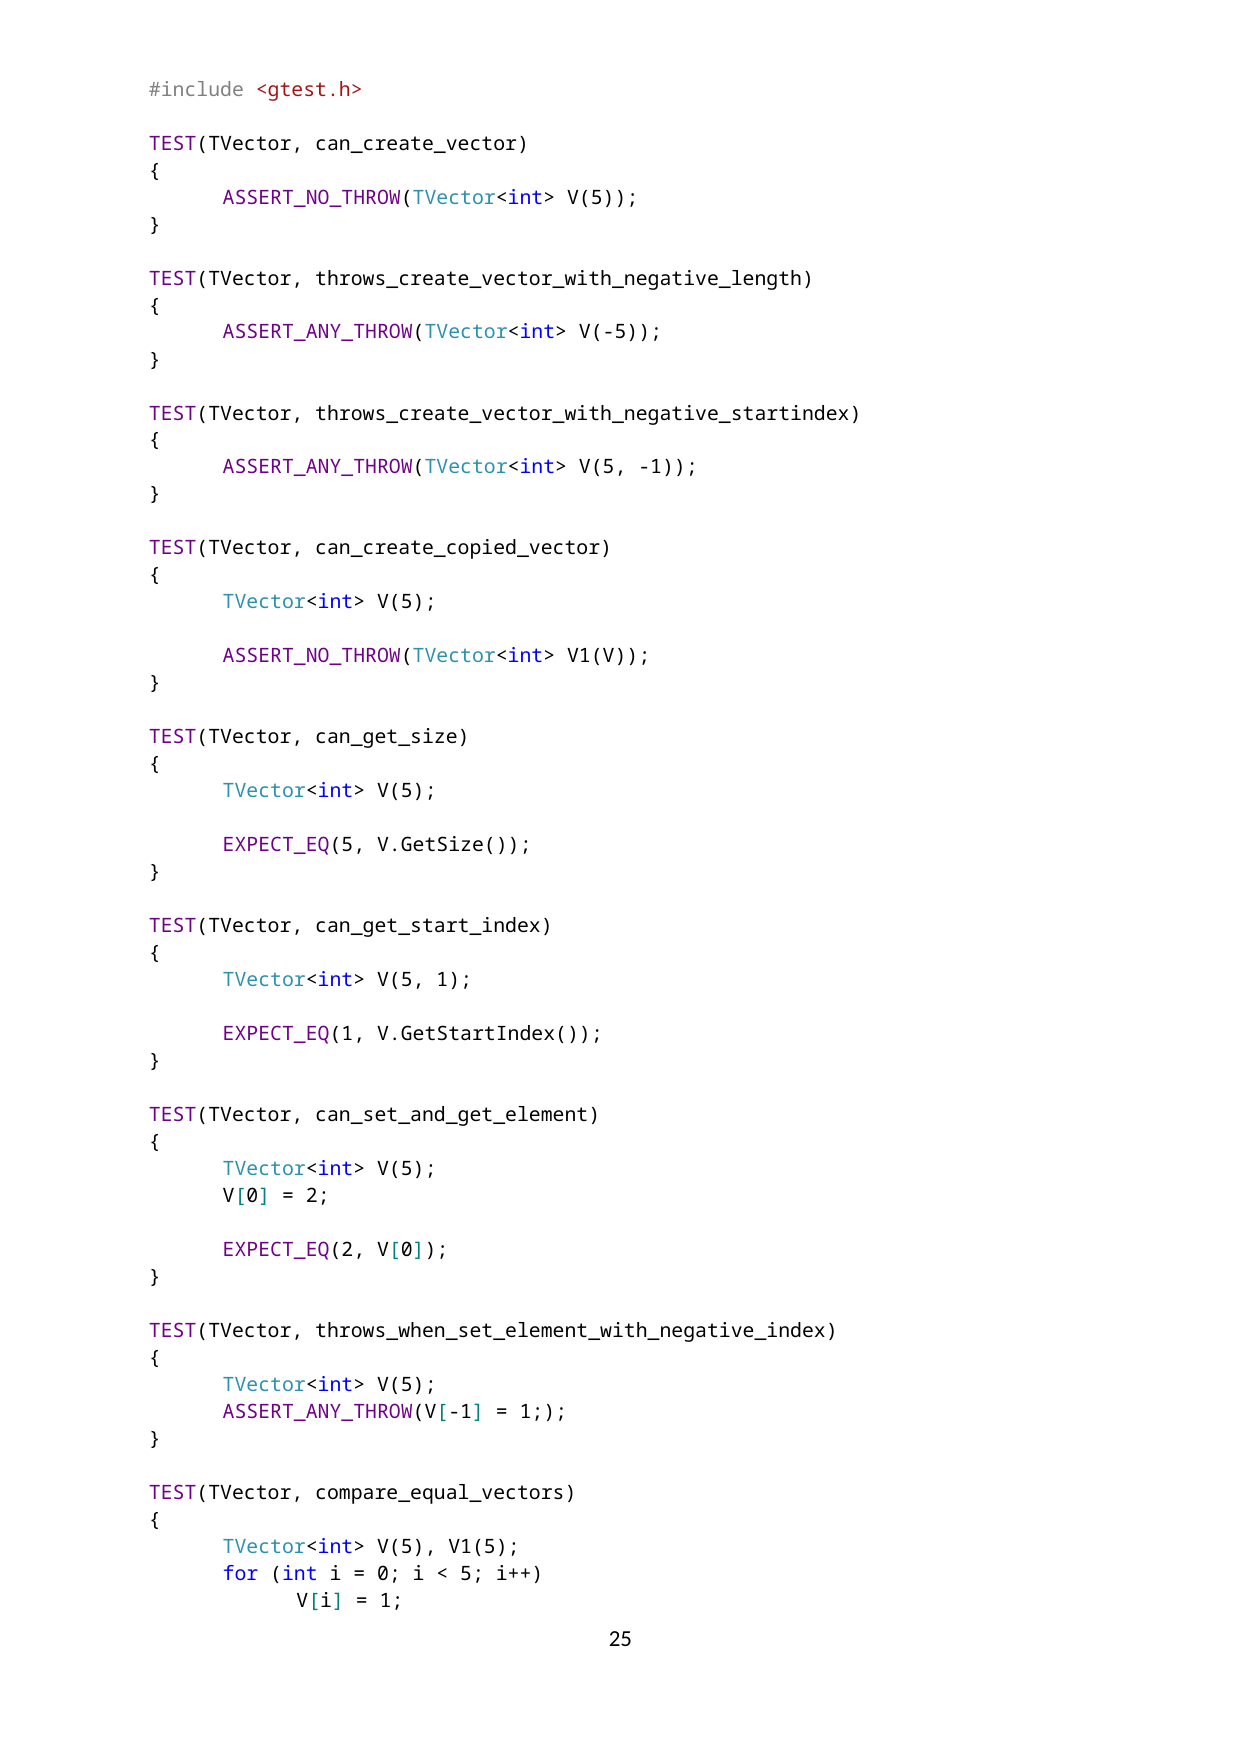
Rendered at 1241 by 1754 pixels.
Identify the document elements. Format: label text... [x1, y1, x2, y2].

text } [75, 210, 1165, 237]
text ASSERT_ANY_THROW(TVector<int> V(5, -1)); [75, 453, 1165, 480]
text { [75, 561, 1165, 588]
text #include <gtest.h> [75, 75, 1165, 102]
text { [75, 749, 1165, 776]
text TEST(TVector, can_set_and_get_element) [75, 1100, 1165, 1127]
text ASSERT_NO_THROW(TVector<int> V1(V)); [75, 642, 1165, 668]
text TVector<int> V(5, 1); [75, 965, 1165, 992]
text TEST(TVector, throws_create_vector_with_negative_length) [75, 264, 1165, 291]
text ASSERT_ANY_THROW(V[-1] = 1;); [75, 1397, 1165, 1424]
text } [75, 668, 1165, 696]
text { [75, 1505, 1165, 1532]
text EXPECT_EQ(1, V.GetStartIndex()); [75, 1019, 1165, 1046]
text TEST(TVector, can_create_vector) [75, 129, 1165, 156]
text TEST(TVector, can_create_copied_vector) [75, 534, 1165, 561]
text for (int i = 0; i < 5; i++) [75, 1559, 1165, 1586]
text { [75, 1343, 1165, 1370]
text TVector<int> V(5), V1(5); [75, 1532, 1165, 1559]
text TVector<int> V(5); [75, 588, 1165, 614]
text TVector<int> V(5); [75, 1154, 1165, 1181]
text } [75, 1046, 1165, 1073]
text { [75, 1127, 1165, 1154]
text { [75, 291, 1165, 318]
text } [75, 857, 1165, 884]
text } [75, 1424, 1165, 1451]
text TEST(TVector, throws_create_vector_with_negative_startindex) [75, 399, 1165, 426]
text { [75, 938, 1165, 965]
text TEST(TVector, can_get_size) [75, 722, 1165, 749]
text TVector<int> V(5); [75, 776, 1165, 803]
text EXPECT_EQ(2, V[0]); [75, 1235, 1165, 1262]
text { [75, 426, 1165, 453]
text TEST(TVector, compare_equal_vectors) [75, 1478, 1165, 1505]
text ASSERT_NO_THROW(TVector<int> V(5)); [75, 183, 1165, 210]
text } [75, 1262, 1165, 1289]
text EXPECT_EQ(5, V.GetSize()); [75, 830, 1165, 857]
text V[0] = 2; [75, 1181, 1165, 1208]
text { [75, 156, 1165, 183]
text V[i] = 1; [75, 1586, 1165, 1613]
text ASSERT_ANY_THROW(TVector<int> V(-5)); [75, 318, 1165, 345]
text TEST(TVector, can_get_start_index) [75, 911, 1165, 938]
text } [75, 345, 1165, 372]
text TVector<int> V(5); [75, 1370, 1165, 1397]
text } [75, 480, 1165, 507]
text TEST(TVector, throws_when_set_element_with_negative_index) [75, 1316, 1165, 1343]
